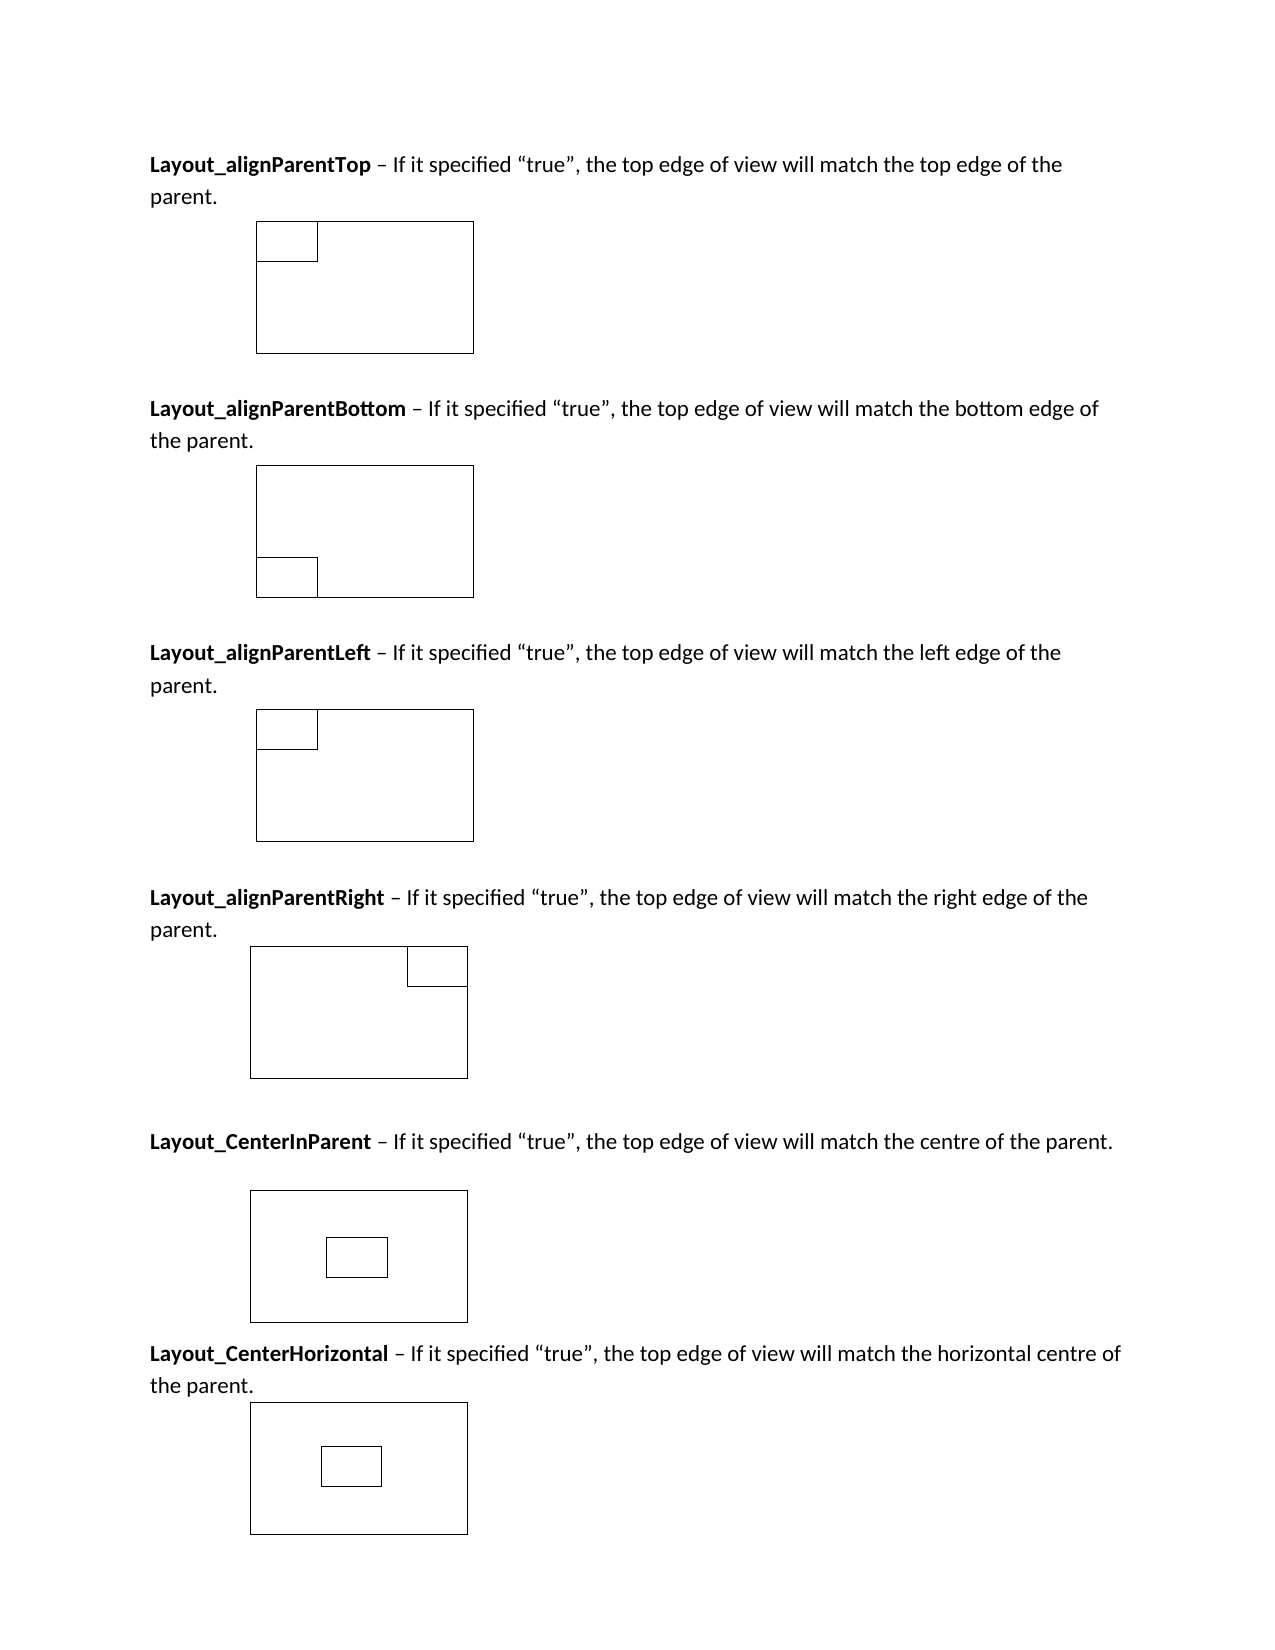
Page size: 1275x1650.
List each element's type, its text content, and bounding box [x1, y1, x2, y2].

text Layout_alignParentLeft – If it specified “true”, the top edge of view will match the left edge of the parent. [150, 638, 1125, 699]
text Layout_alignParentBottom – If it specified “true”, the top edge of view will match the bottom edge of the parent. [150, 394, 1125, 454]
text Layout_alignParentTop – If it specified “true”, the top edge of view will match the top edge of the parent. [150, 150, 1125, 210]
text Layout_alignParentRight – If it specified “true”, the top edge of view will match the right edge of the parent. [150, 883, 1125, 943]
text Layout_CenterInParent – If it specified “true”, the top edge of view will match the centre of the parent. [150, 1127, 1125, 1155]
text Layout_CenterHorizontal – If it specified “true”, the top edge of view will match the horizontal centre of the parent. [150, 1339, 1125, 1399]
